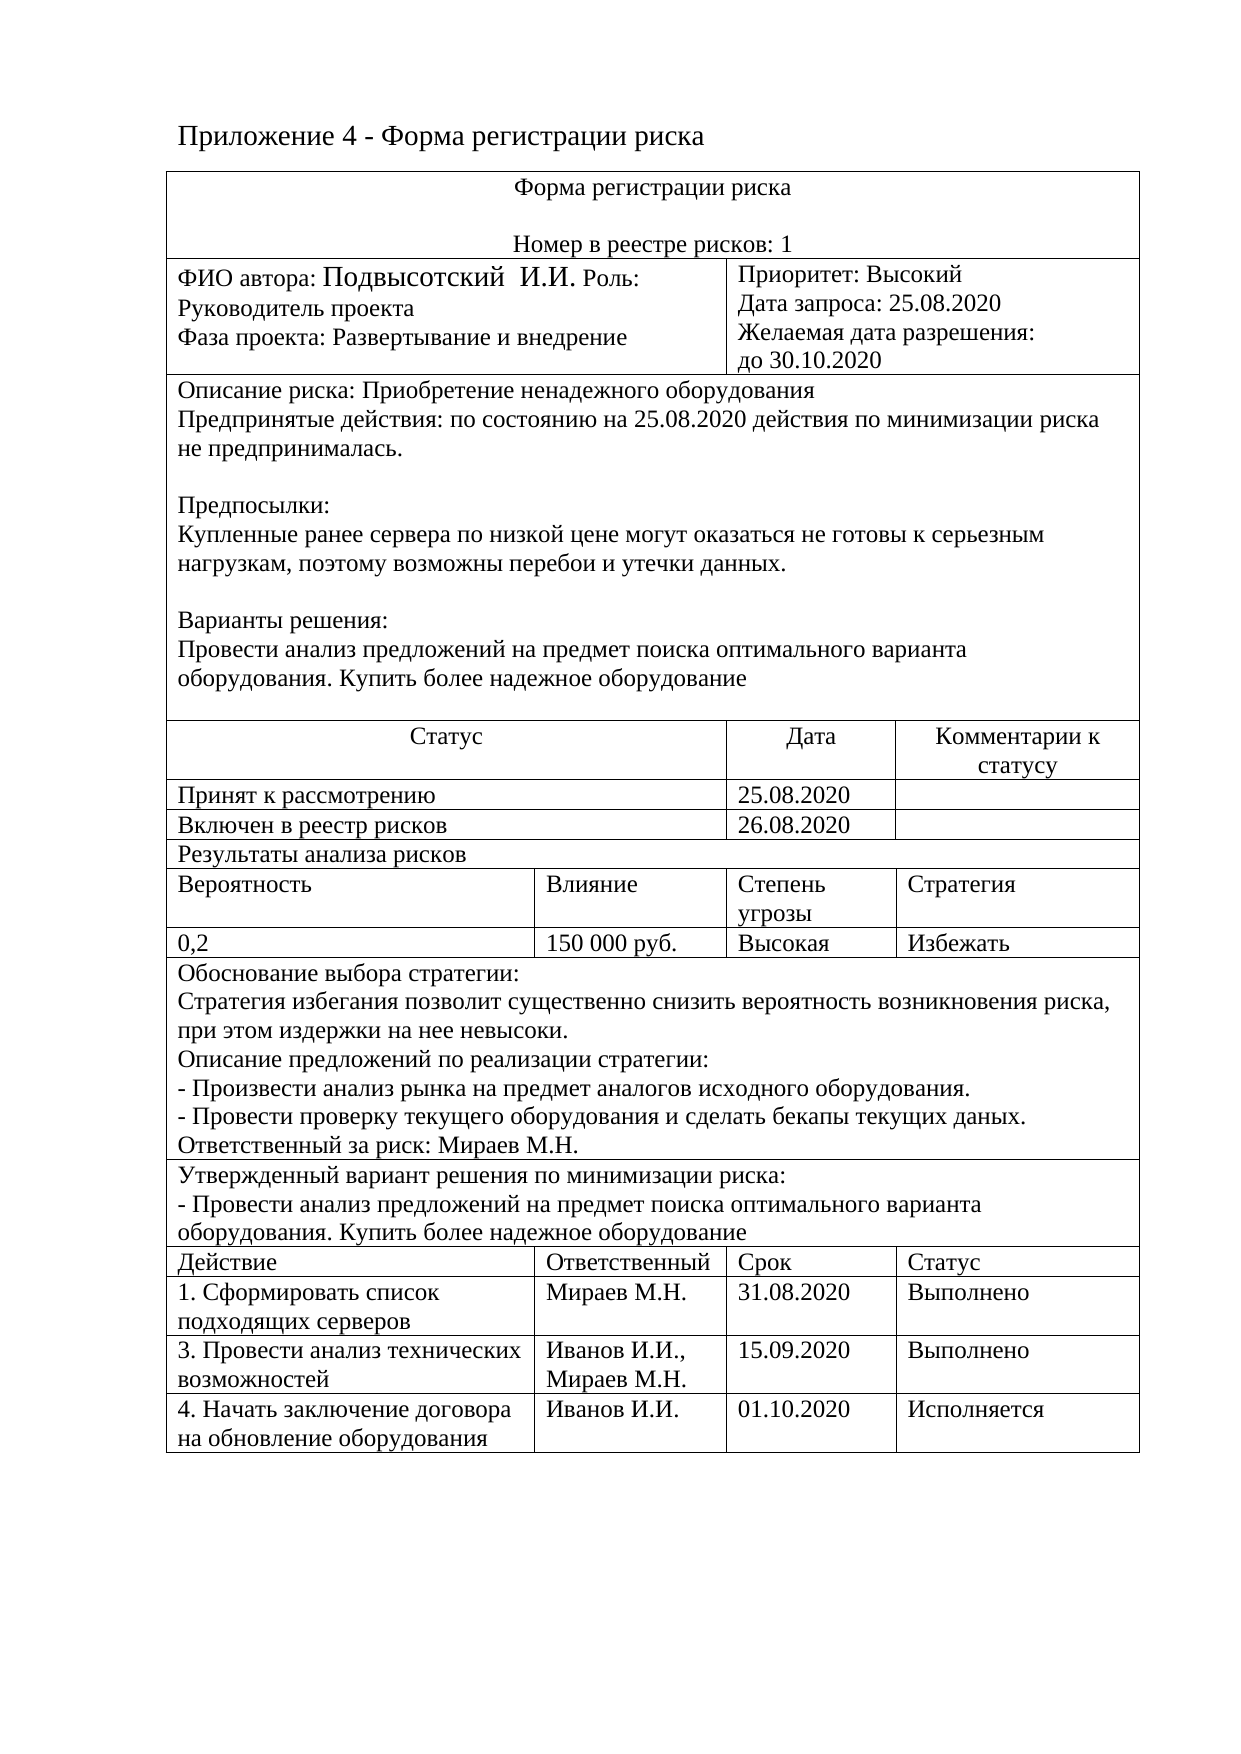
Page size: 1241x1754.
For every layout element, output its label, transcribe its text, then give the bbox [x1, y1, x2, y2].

table_cell Степень угрозы [727, 869, 896, 927]
table_cell 25.08.2020 [727, 780, 895, 809]
table_cell [896, 810, 1139, 838]
table_cell Исполняется [897, 1394, 1139, 1452]
table_cell Вероятность [167, 869, 534, 927]
table_cell Дата [727, 721, 895, 779]
table_cell 3. Провести анализ технических возможностей [167, 1336, 534, 1393]
table_cell Иванов И.И. [535, 1394, 726, 1452]
table_cell Иванов И.И., Мираев М.Н. [535, 1336, 726, 1393]
table_cell Стратегия [897, 869, 1139, 927]
table_cell [896, 780, 1139, 809]
table_cell Высокая [727, 928, 896, 957]
table_header Форма регистрации риска Номер в реестре рисков: 1 [167, 172, 1139, 258]
table_cell Ответственный [535, 1247, 726, 1276]
table_cell Принят к рассмотрению [167, 780, 726, 809]
table_cell 4. Начать заключение договора на обновление оборудования [167, 1394, 534, 1452]
table_cell Приоритет: Высокий Дата запроса: 25.08.2020 Желаемая дата разрешения: до 30.10.2020 [727, 259, 1139, 374]
table_cell Обоснование выбора стратегии: Стратегия избегания позволит существенно снизить вероятность возникновения риска, при этом издержки на нее невысоки. Описание предложений по реализации стратегии: - Произвести анализ рынка на предмет аналогов исходного оборудования. - Провести проверку текущего оборудования и сделать бекапы текущих даных. Ответственный за риск: Мираев М.Н. [167, 958, 1139, 1159]
table_cell 0,2 [167, 928, 534, 957]
table_cell 15.09.2020 [727, 1336, 896, 1393]
table_cell Влияние [535, 869, 726, 927]
table_cell Выполнено [897, 1277, 1139, 1334]
table_cell 01.10.2020 [727, 1394, 896, 1452]
text Приложение 4 - Форма регистрации риска [177, 118, 1152, 152]
table_cell Описание риска: Приобретение ненадежного оборудования Предпринятые действия: по состоянию на 25.08.2020 действия по минимизации риска не предпринималась. Предпосылки: Купленные ранее сервера по низкой цене могут оказаться не готовы к серьезным нагрузкам, поэтому возможны перебои и утечки данных. Варианты решения: Провести анализ предложений на предмет поиска оптимального варианта оборудования. Купить более надежное оборудование [167, 375, 1139, 720]
table_cell Избежать [897, 928, 1139, 957]
table_cell Статус [897, 1247, 1139, 1276]
table_cell Мираев М.Н. [535, 1277, 726, 1334]
table_cell ФИО автора: Подвысотский И.И. Роль: Руководитель проекта Фаза проекта: Развертывание и внедрение [167, 259, 726, 374]
table_cell Действие [167, 1247, 534, 1276]
table_cell Комментарии к статусу [896, 721, 1139, 779]
table_cell Срок [727, 1247, 896, 1276]
table_cell 150 000 руб. [535, 928, 726, 957]
table_cell Результаты анализа рисков [167, 840, 1139, 868]
table_cell Включен в реестр рисков [167, 810, 726, 838]
table_cell 26.08.2020 [727, 810, 895, 838]
table_cell 31.08.2020 [727, 1277, 896, 1334]
table_cell Выполнено [897, 1336, 1139, 1393]
table_cell Утвержденный вариант решения по минимизации риска: - Провести анализ предложений на предмет поиска оптимального варианта оборудования. Купить более надежное оборудование [167, 1160, 1139, 1246]
table_cell Статус [167, 721, 726, 779]
table_cell 1. Сформировать список подходящих серверов [167, 1277, 534, 1334]
